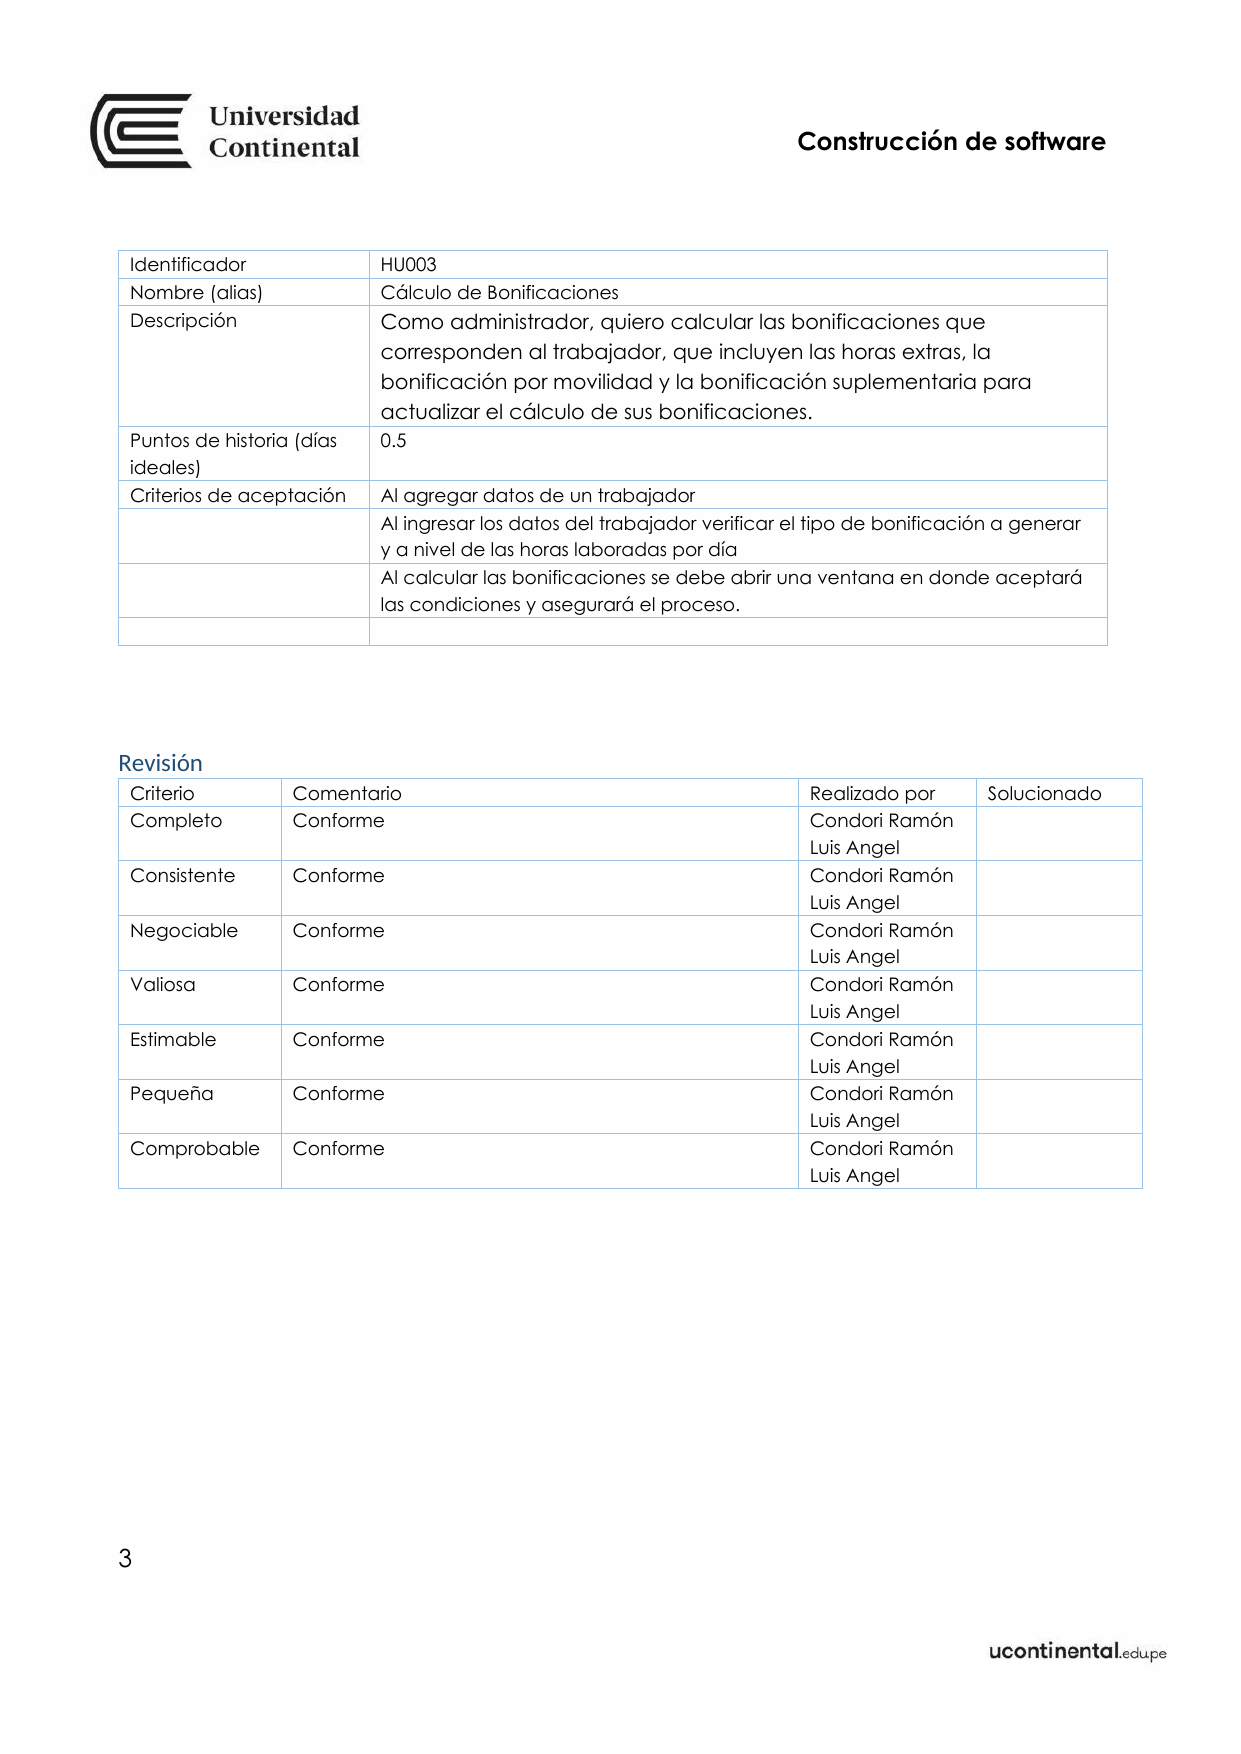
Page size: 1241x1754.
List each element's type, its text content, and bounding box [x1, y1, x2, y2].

table_cell [119, 618, 369, 645]
table_cell 0.5 [370, 427, 1107, 480]
table_cell Conforme [282, 861, 798, 915]
table_cell Completo [119, 807, 281, 860]
table_cell Condori Ramón Luis Angel [799, 1080, 976, 1133]
table_cell Descripción [119, 306, 369, 426]
table_cell Conforme [282, 1134, 798, 1188]
table_cell [977, 971, 1142, 1024]
table_header Criterio [119, 779, 281, 806]
table_cell Condori Ramón Luis Angel [799, 861, 976, 915]
text 3 [118, 1539, 1123, 1575]
subtitle Revisión [118, 747, 1123, 778]
table_header Realizado por [799, 779, 976, 806]
table_cell Valiosa [119, 971, 281, 1024]
table_header HU003 [370, 251, 1107, 277]
table_cell Cálculo de Bonificaciones [370, 279, 1107, 305]
table_cell Condori Ramón Luis Angel [799, 807, 976, 860]
table_cell Al calcular las bonificaciones se debe abrir una ventana en donde aceptará las condiciones y asegurará el proceso. [370, 564, 1107, 617]
table_cell Como administrador, quiero calcular las bonificaciones que corresponden al trabajador, que incluyen las horas extras, la bonificación por movilidad y la bonificación suplementaria para actualizar el cálculo de sus bonificaciones. [370, 306, 1107, 426]
table_cell [119, 509, 369, 562]
picture [0, 0, 1241, 1752]
table_header Solucionado [977, 779, 1142, 806]
table_cell [977, 1134, 1142, 1188]
table_cell Nombre (alias) [119, 279, 369, 305]
table_cell Condori Ramón Luis Angel [799, 971, 976, 1024]
table_cell Conforme [282, 1025, 798, 1079]
table_cell [977, 916, 1142, 969]
table_cell [977, 1080, 1142, 1133]
table_cell Condori Ramón Luis Angel [799, 916, 976, 969]
table_cell Pequeña [119, 1080, 281, 1133]
table_cell Conforme [282, 1080, 798, 1133]
table_cell [977, 861, 1142, 915]
table_header Identificador [119, 251, 369, 277]
table_cell Criterios de aceptación [119, 481, 369, 508]
table_cell Comprobable [119, 1134, 281, 1188]
table_cell Estimable [119, 1025, 281, 1079]
table_cell Puntos de historia (días ideales) [119, 427, 369, 480]
table_cell Negociable [119, 916, 281, 969]
table_cell Conforme [282, 916, 798, 969]
table_cell [119, 564, 369, 617]
table_cell Conforme [282, 971, 798, 1024]
table_header Comentario [282, 779, 798, 806]
table_cell [977, 1025, 1142, 1079]
table_cell Consistente [119, 861, 281, 915]
table_cell Al agregar datos de un trabajador [370, 481, 1107, 508]
table_cell [370, 618, 1107, 645]
table_cell Conforme [282, 807, 798, 860]
table_cell [977, 807, 1142, 860]
table_cell Condori Ramón Luis Angel [799, 1134, 976, 1188]
table_cell Condori Ramón Luis Angel [799, 1025, 976, 1079]
table_cell Al ingresar los datos del trabajador verificar el tipo de bonificación a generar y a nivel de las horas laboradas por día [370, 509, 1107, 562]
